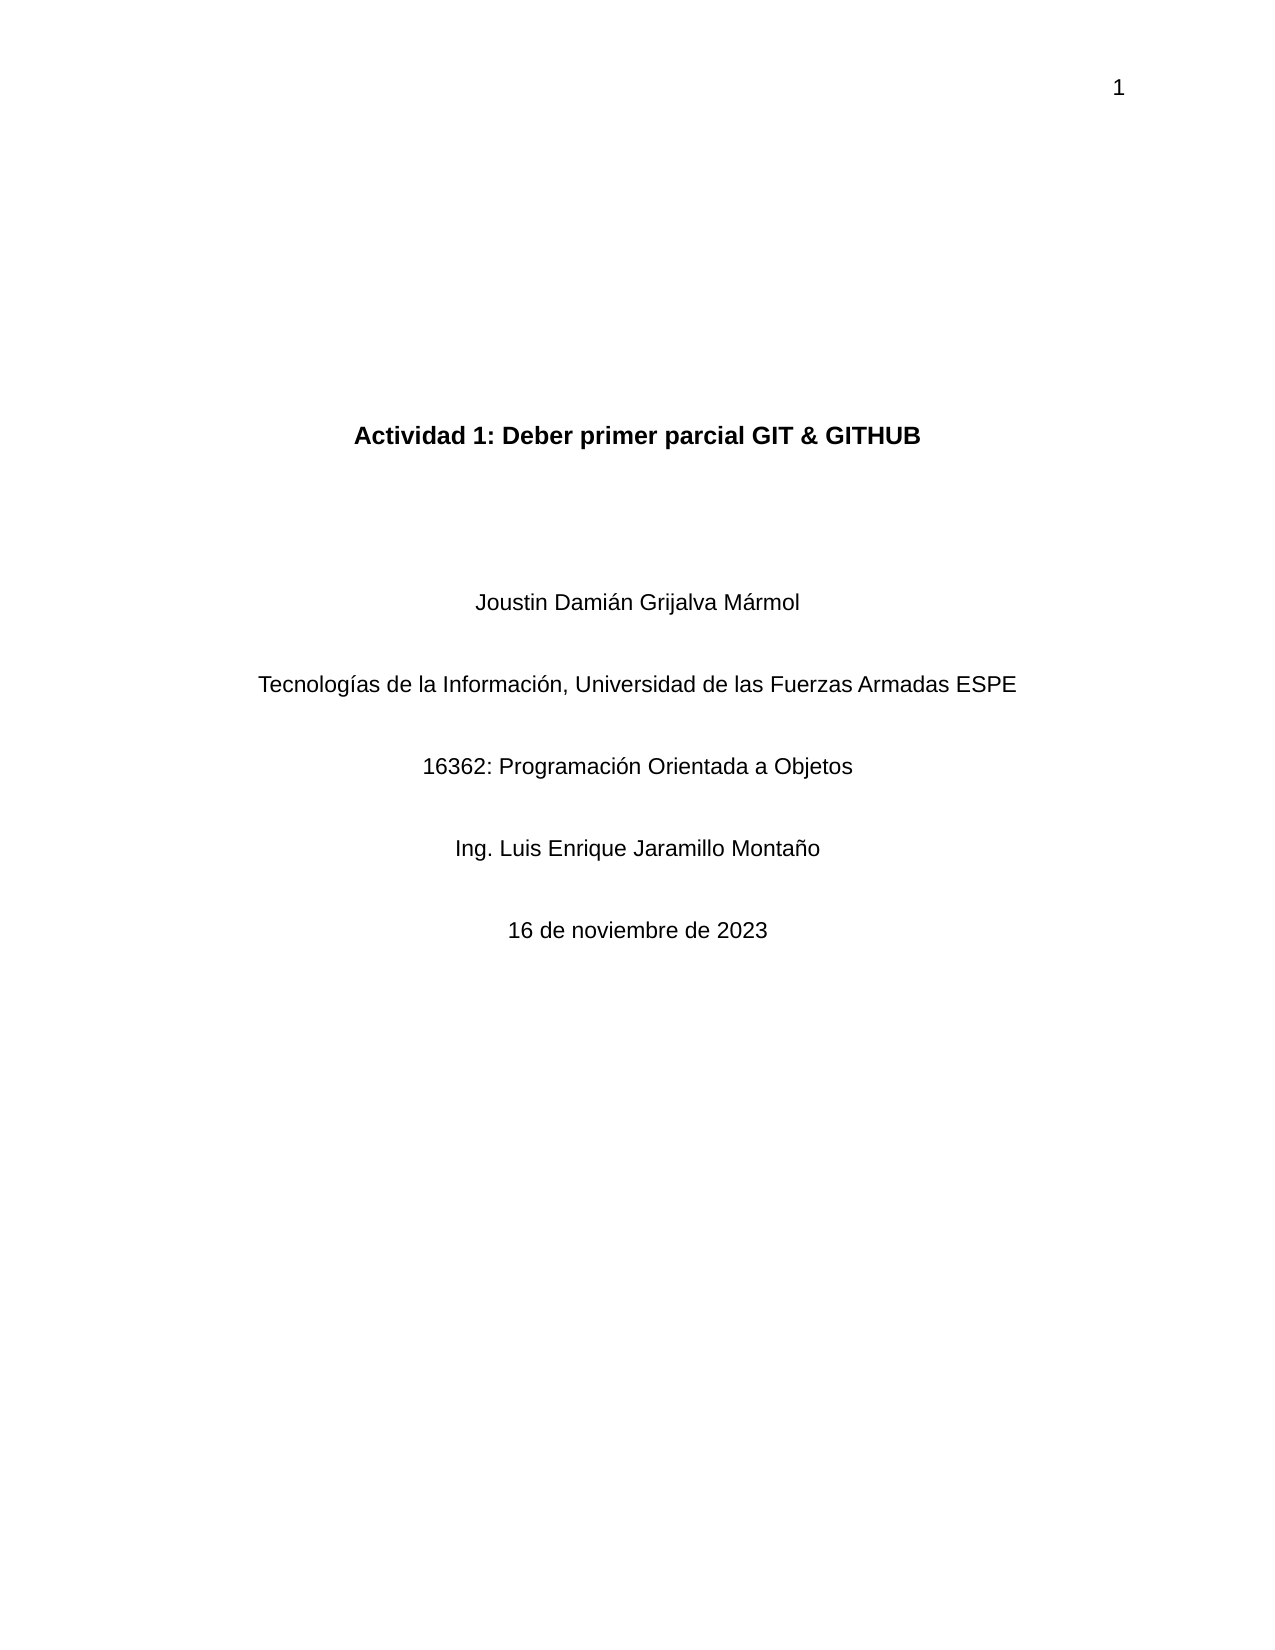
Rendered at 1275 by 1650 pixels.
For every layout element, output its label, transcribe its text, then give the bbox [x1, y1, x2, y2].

text Ing. Luis Enrique Jaramillo Montaño [150, 835, 1125, 861]
text Joustin Damián Grijalva Mármol [150, 589, 1125, 616]
text Tecnologías de la Información, Universidad de las Fuerzas Armadas ESPE [150, 671, 1125, 697]
text 16362: Programación Orientada a Objetos [150, 753, 1125, 779]
text 16 de noviembre de 2023 [150, 917, 1125, 943]
text Actividad 1: Deber primer parcial GIT & GITHUB [150, 421, 1125, 449]
